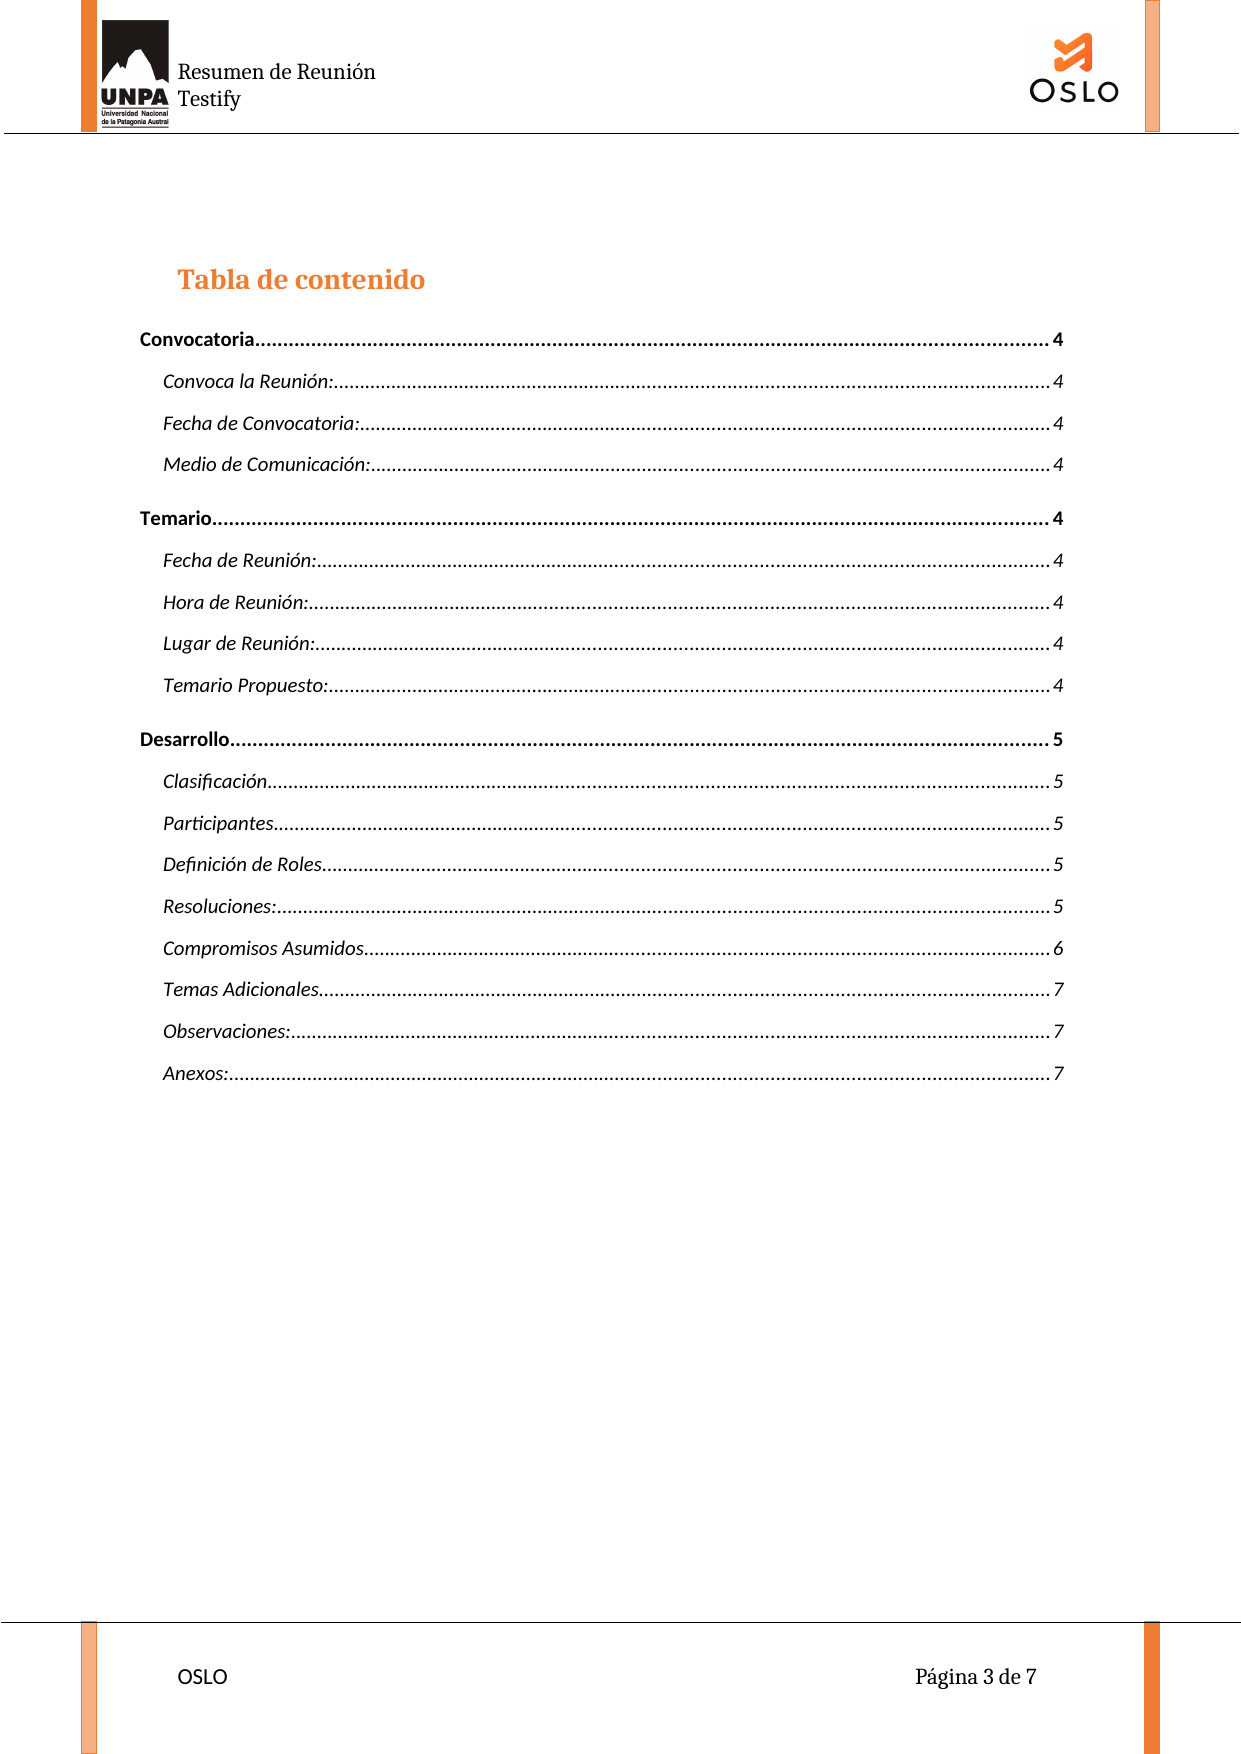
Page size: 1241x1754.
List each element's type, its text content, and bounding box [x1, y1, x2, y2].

text Desarrollo 5 [140, 726, 1063, 752]
text Participantes 5 [163, 810, 1063, 835]
text Definición de Roles 5 [163, 851, 1063, 877]
text Temario 4 [140, 506, 1063, 531]
text Fecha de Reunión: 4 [163, 547, 1063, 573]
subtitle Tabla de contenido [177, 263, 1063, 296]
text Temas Adicionales 7 [163, 976, 1063, 1002]
text Compromisos Asumidos 6 [163, 935, 1063, 960]
text Anexos: 7 [163, 1060, 1063, 1085]
text Convocatoria 4 [140, 326, 1063, 352]
picture [1027, 25, 1119, 106]
text Convoca la Reunión: 4 [163, 368, 1063, 393]
text Temario Propuesto: 4 [163, 672, 1063, 698]
text Medio de Comunicación: 4 [163, 451, 1063, 477]
text Lugar de Reunión: 4 [163, 631, 1063, 656]
text Hora de Reunión: 4 [163, 589, 1063, 614]
text Observaciones: 7 [163, 1018, 1063, 1043]
picture [100, 18, 170, 129]
text Clasificación 5 [163, 768, 1063, 793]
text Fecha de Convocatoria: 4 [163, 410, 1063, 435]
text Resoluciones: 5 [163, 893, 1063, 918]
